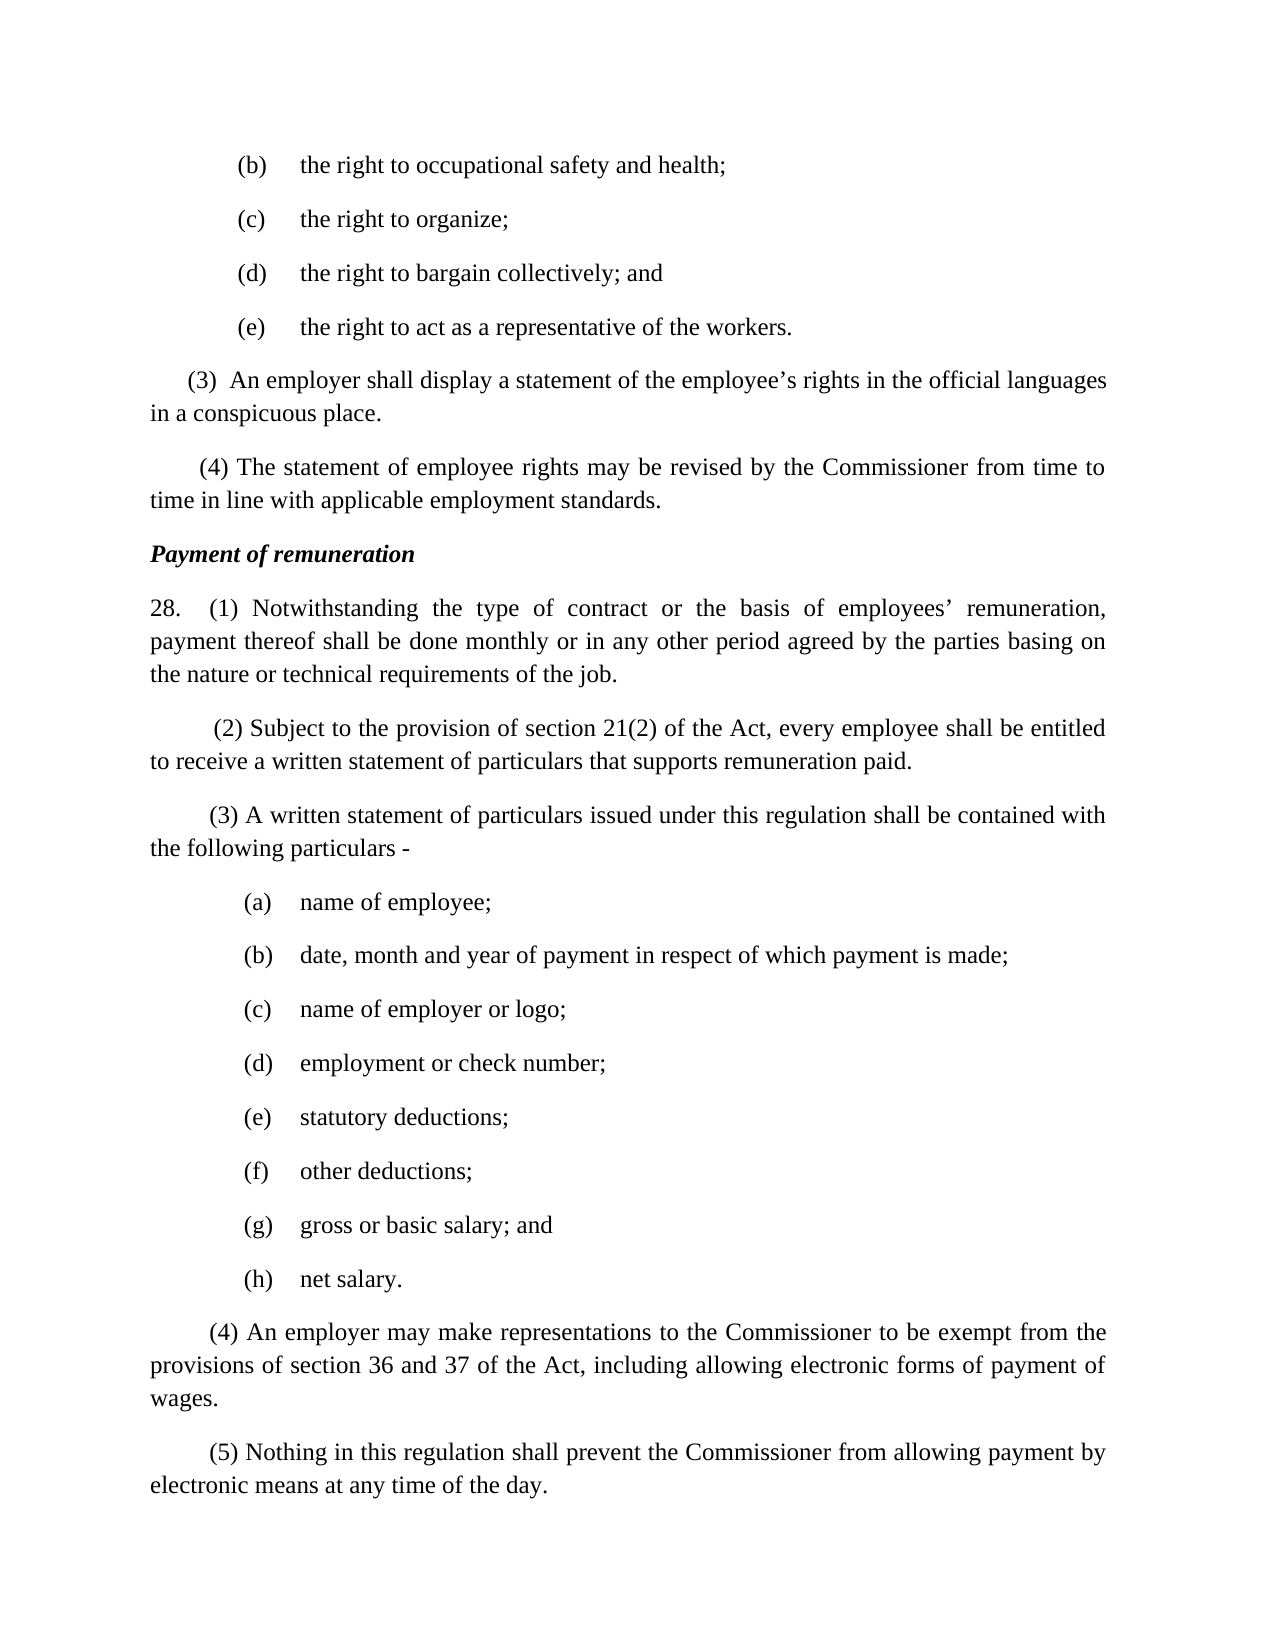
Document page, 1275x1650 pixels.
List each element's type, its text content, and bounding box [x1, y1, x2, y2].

text (h) net salary. [150, 1264, 1107, 1292]
text (e) the right to act as a representative of the workers. [150, 312, 1107, 340]
text (d) the right to bargain collectively; and [150, 258, 1107, 286]
text (3) A written statement of particulars issued under this regulation shall be contained with the following particulars - [150, 800, 1107, 862]
text (c) the right to organize; [150, 204, 1107, 233]
text (5) Nothing in this regulation shall prevent the Commissioner from allowing payment by electronic means at any time of the day. [150, 1437, 1107, 1499]
text (g) gross or basic salary; and [150, 1210, 1107, 1238]
text (e) statutory deductions; [150, 1102, 1107, 1131]
text (b) date, month and year of payment in respect of which payment is made; [150, 941, 1107, 969]
text (2) Subject to the provision of section 21(2) of the Act, every employee shall be entitled to receive a written statement of particulars that supports remuneration paid. [150, 713, 1107, 775]
text (d) employment or check number; [150, 1048, 1107, 1077]
text (4) An employer may make representations to the Commissioner to be exempt from the provisions of section 36 and 37 of the Act, including allowing electronic forms of payment of wages. [150, 1317, 1107, 1412]
text (3) An employer shall display a statement of the employee’s rights in the official languages in a conspicuous place. [150, 365, 1107, 427]
text (c) name of employer or logo; [150, 994, 1107, 1023]
text (4) The statement of employee rights may be revised by the Commissioner from time to time in line with applicable employment standards. [150, 452, 1107, 514]
text (b) the right to occupational safety and health; [150, 150, 1107, 179]
text (a) name of employee; [150, 887, 1107, 915]
text 28. (1) Notwithstanding the type of contract or the basis of employees’ remuneration, payment thereof shall be done monthly or in any other period agreed by the parties basing on the nature or technical requirements of the job. [150, 593, 1107, 688]
text Payment of remuneration [150, 539, 1107, 568]
text (f) other deductions; [150, 1156, 1107, 1185]
